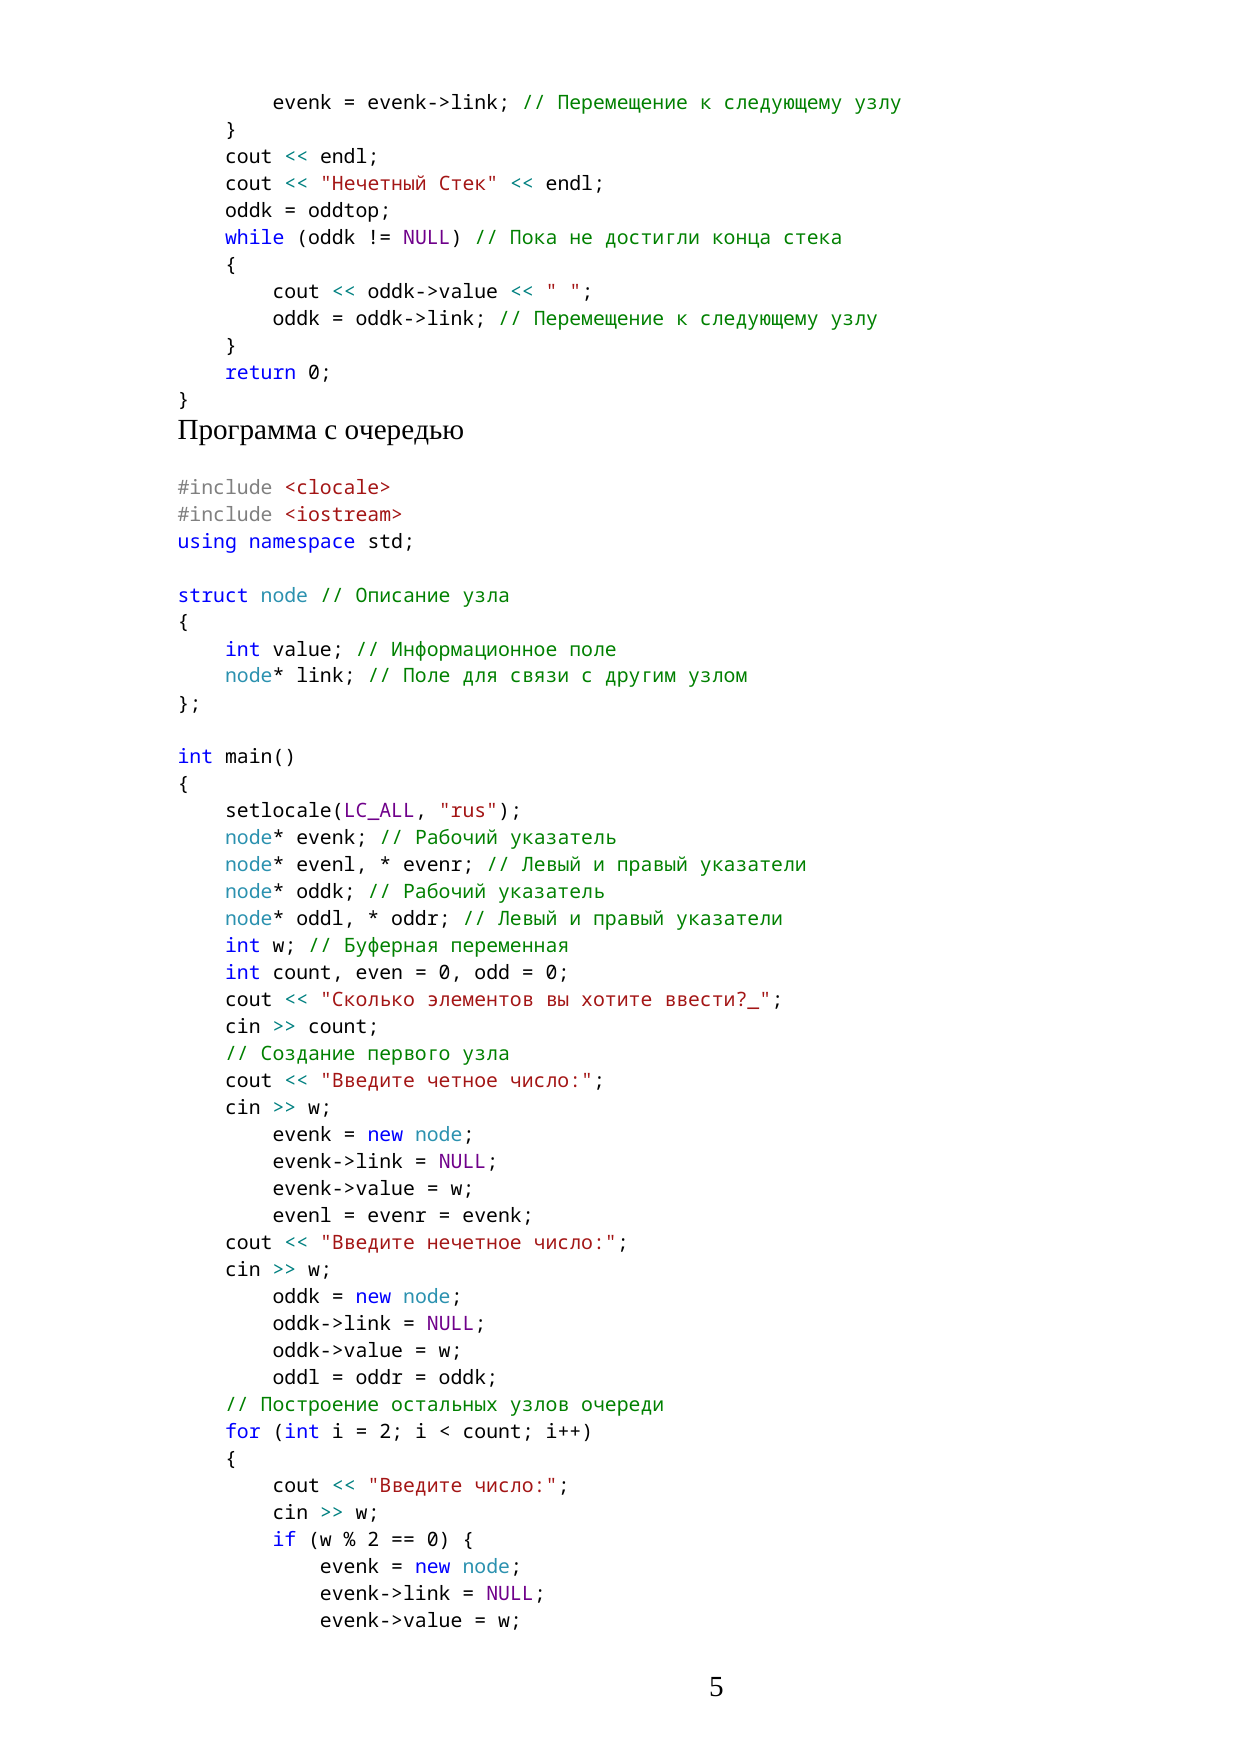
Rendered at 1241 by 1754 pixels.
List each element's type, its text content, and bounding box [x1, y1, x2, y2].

text evenk = new node; [177, 1552, 1181, 1579]
text node* oddl, * oddr; // Левый и правый указатели [177, 904, 1181, 932]
text }; [177, 689, 1181, 716]
text } [177, 116, 1181, 143]
text cout << "Сколько элементов вы хотите ввести?_"; [177, 986, 1181, 1012]
text cout << "Введите число:"; [177, 1471, 1181, 1498]
text while (oddk != NULL) // Пока не достигли конца стека [177, 223, 1181, 251]
text int count, even = 0, odd = 0; [177, 958, 1181, 986]
text node* oddk; // Рабочий указатель [177, 878, 1181, 904]
text #include <iostream> [177, 500, 1181, 527]
text evenk->value = w; [177, 1174, 1181, 1201]
text { [177, 770, 1181, 797]
text if (w % 2 == 0) { [177, 1525, 1181, 1552]
text return 0; [177, 358, 1181, 385]
text evenk->link = NULL; [177, 1579, 1181, 1606]
text evenk = new node; [177, 1120, 1181, 1147]
text int main() [177, 743, 1181, 770]
text int value; // Информационное поле [177, 635, 1181, 662]
text evenk->value = w; [177, 1606, 1181, 1633]
text oddk = oddtop; [177, 197, 1181, 223]
text struct node // Описание узла [177, 581, 1181, 608]
text node* evenk; // Рабочий указатель [177, 824, 1181, 851]
text cout << "Введите четное число:"; [177, 1066, 1181, 1093]
text cout << "Введите нечетное число:"; [177, 1228, 1181, 1255]
text for (int i = 2; i < count; i++) [177, 1417, 1181, 1444]
text cin >> w; [177, 1255, 1181, 1282]
text oddk = oddk->link; // Перемещение к следующему узлу [177, 304, 1181, 331]
text // Построение остальных узлов очереди [177, 1390, 1181, 1417]
text { [177, 1444, 1181, 1471]
text node* evenl, * evenr; // Левый и правый указатели [177, 851, 1181, 878]
text Программа с очередью [177, 412, 1181, 446]
text } [177, 331, 1181, 358]
text oddk = new node; [177, 1282, 1181, 1309]
text // Создание пеpвого узла [177, 1039, 1181, 1066]
text #include <clocale> [177, 473, 1181, 500]
text oddk->link = NULL; [177, 1309, 1181, 1336]
text } [177, 385, 1181, 412]
text cin >> count; [177, 1012, 1181, 1039]
text oddk->value = w; [177, 1336, 1181, 1363]
text int w; // Буферная переменная [177, 932, 1181, 958]
text using namespace std; [177, 527, 1181, 554]
text cout << "Нечетный Стек" << endl; [177, 169, 1181, 197]
text cout << endl; [177, 143, 1181, 169]
text cout << oddk->value << " "; [177, 277, 1181, 304]
text { [177, 251, 1181, 277]
text evenl = evenr = evenk; [177, 1201, 1181, 1228]
text oddl = oddr = oddk; [177, 1363, 1181, 1390]
text cin >> w; [177, 1498, 1181, 1525]
text node* link; // Поле для связи с другим узлом [177, 662, 1181, 689]
text { [177, 608, 1181, 635]
text evenk = evenk->link; // Перемещение к следующему узлу [177, 89, 1181, 116]
text evenk->link = NULL; [177, 1147, 1181, 1174]
text setlocale(LC_ALL, "rus"); [177, 797, 1181, 824]
text cin >> w; [177, 1093, 1181, 1120]
